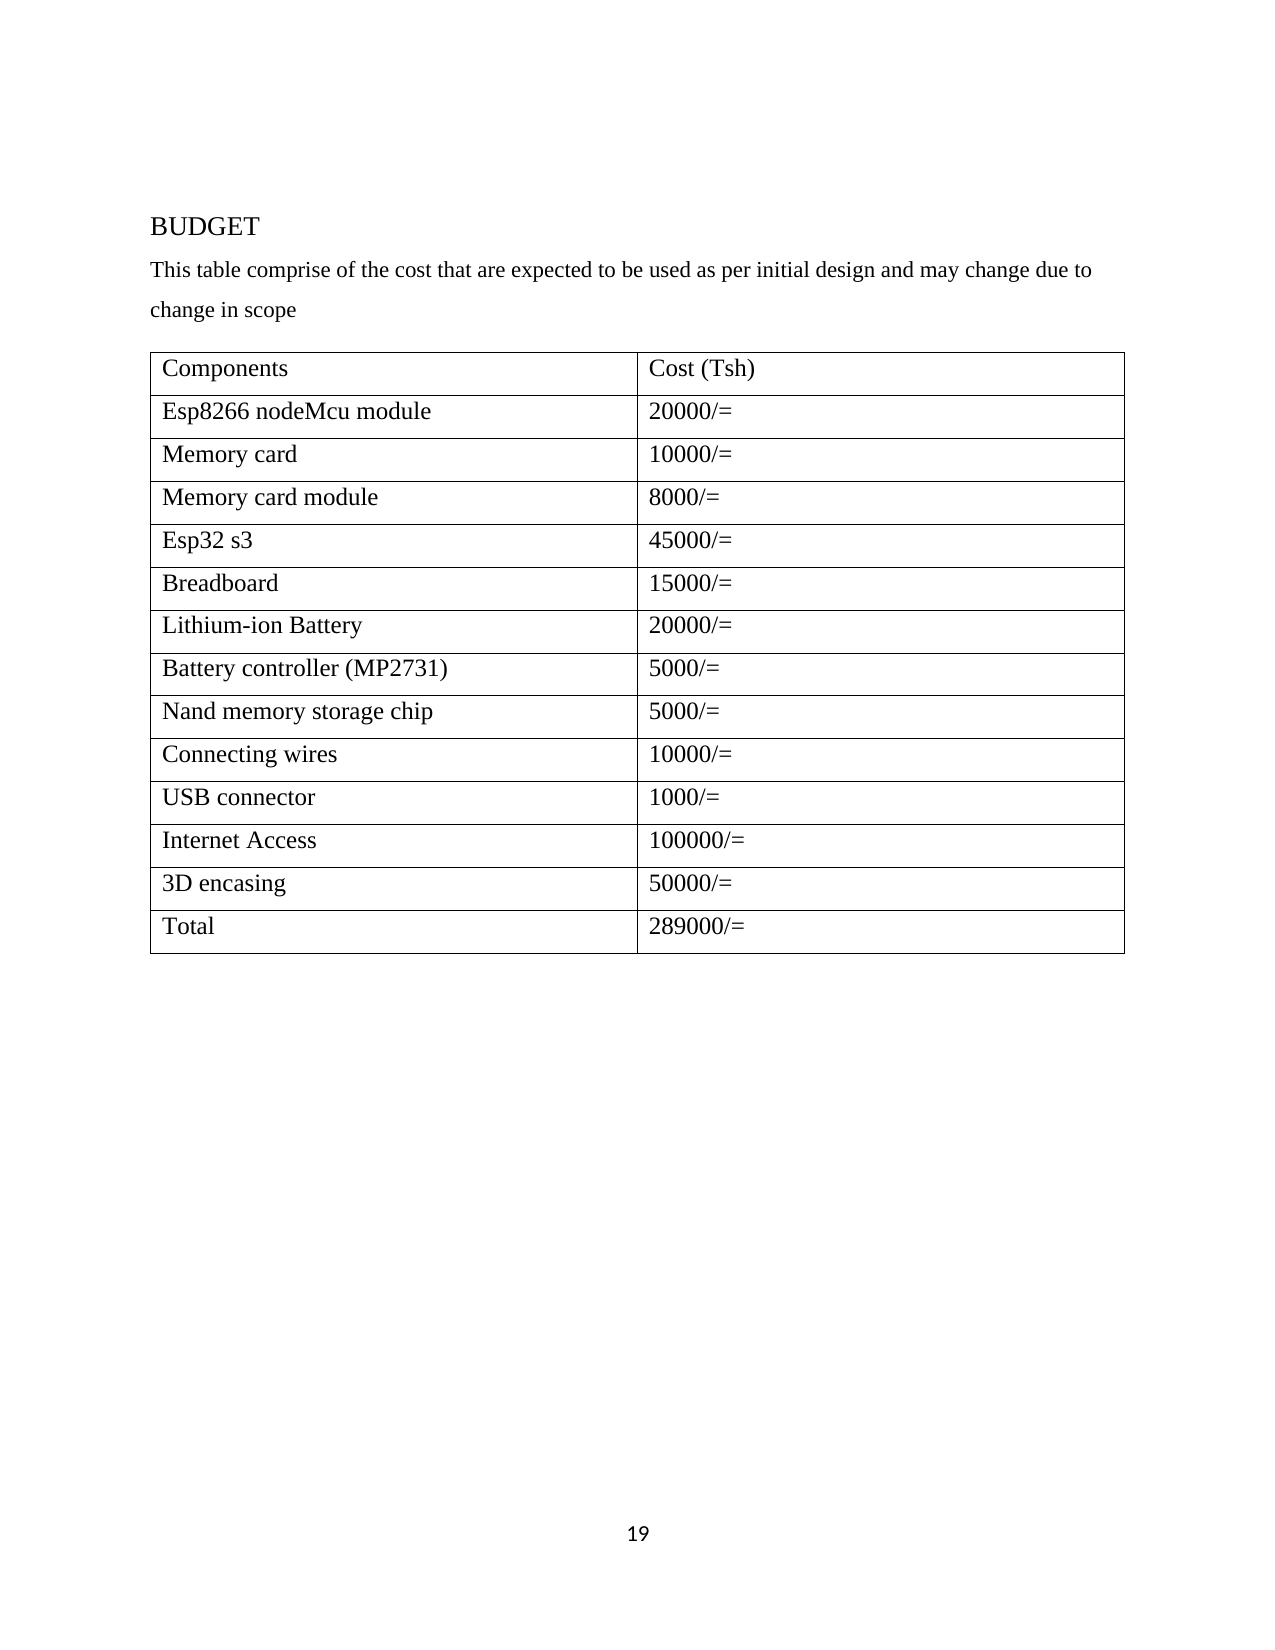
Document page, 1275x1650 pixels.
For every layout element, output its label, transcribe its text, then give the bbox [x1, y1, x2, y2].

text This table comprise of the cost that are expected to be used as per initial design and may change due to change in scope [150, 256, 1125, 322]
table_cell Total [151, 911, 637, 953]
table_cell 45000/= [638, 525, 1124, 567]
subtitle BUDGET [150, 210, 1125, 241]
table_cell Memory card [151, 439, 637, 481]
table_cell Internet Access [151, 825, 637, 867]
table_cell Nand memory storage chip [151, 696, 637, 738]
table_cell Lithium-ion Battery [151, 611, 637, 652]
table_cell 20000/= [638, 611, 1124, 652]
table_cell Memory card module [151, 482, 637, 524]
table_cell 5000/= [638, 696, 1124, 738]
table_cell 1000/= [638, 782, 1124, 824]
table_cell Esp8266 nodeMcu module [151, 396, 637, 438]
table_cell 8000/= [638, 482, 1124, 524]
table_cell 10000/= [638, 739, 1124, 781]
table_cell 10000/= [638, 439, 1124, 481]
table_cell USB connector [151, 782, 637, 824]
table_cell 100000/= [638, 825, 1124, 867]
table_cell 289000/= [638, 911, 1124, 953]
table_cell 20000/= [638, 396, 1124, 438]
table_cell Esp32 s3 [151, 525, 637, 567]
table_cell Connecting wires [151, 739, 637, 781]
table_cell Breadboard [151, 568, 637, 609]
table_cell 5000/= [638, 654, 1124, 695]
table_cell 3D encasing [151, 868, 637, 910]
table_cell 50000/= [638, 868, 1124, 910]
table_header Cost (Tsh) [638, 353, 1124, 395]
table_cell Battery controller (MP2731) [151, 654, 637, 695]
table_header Components [151, 353, 637, 395]
table_cell 15000/= [638, 568, 1124, 609]
